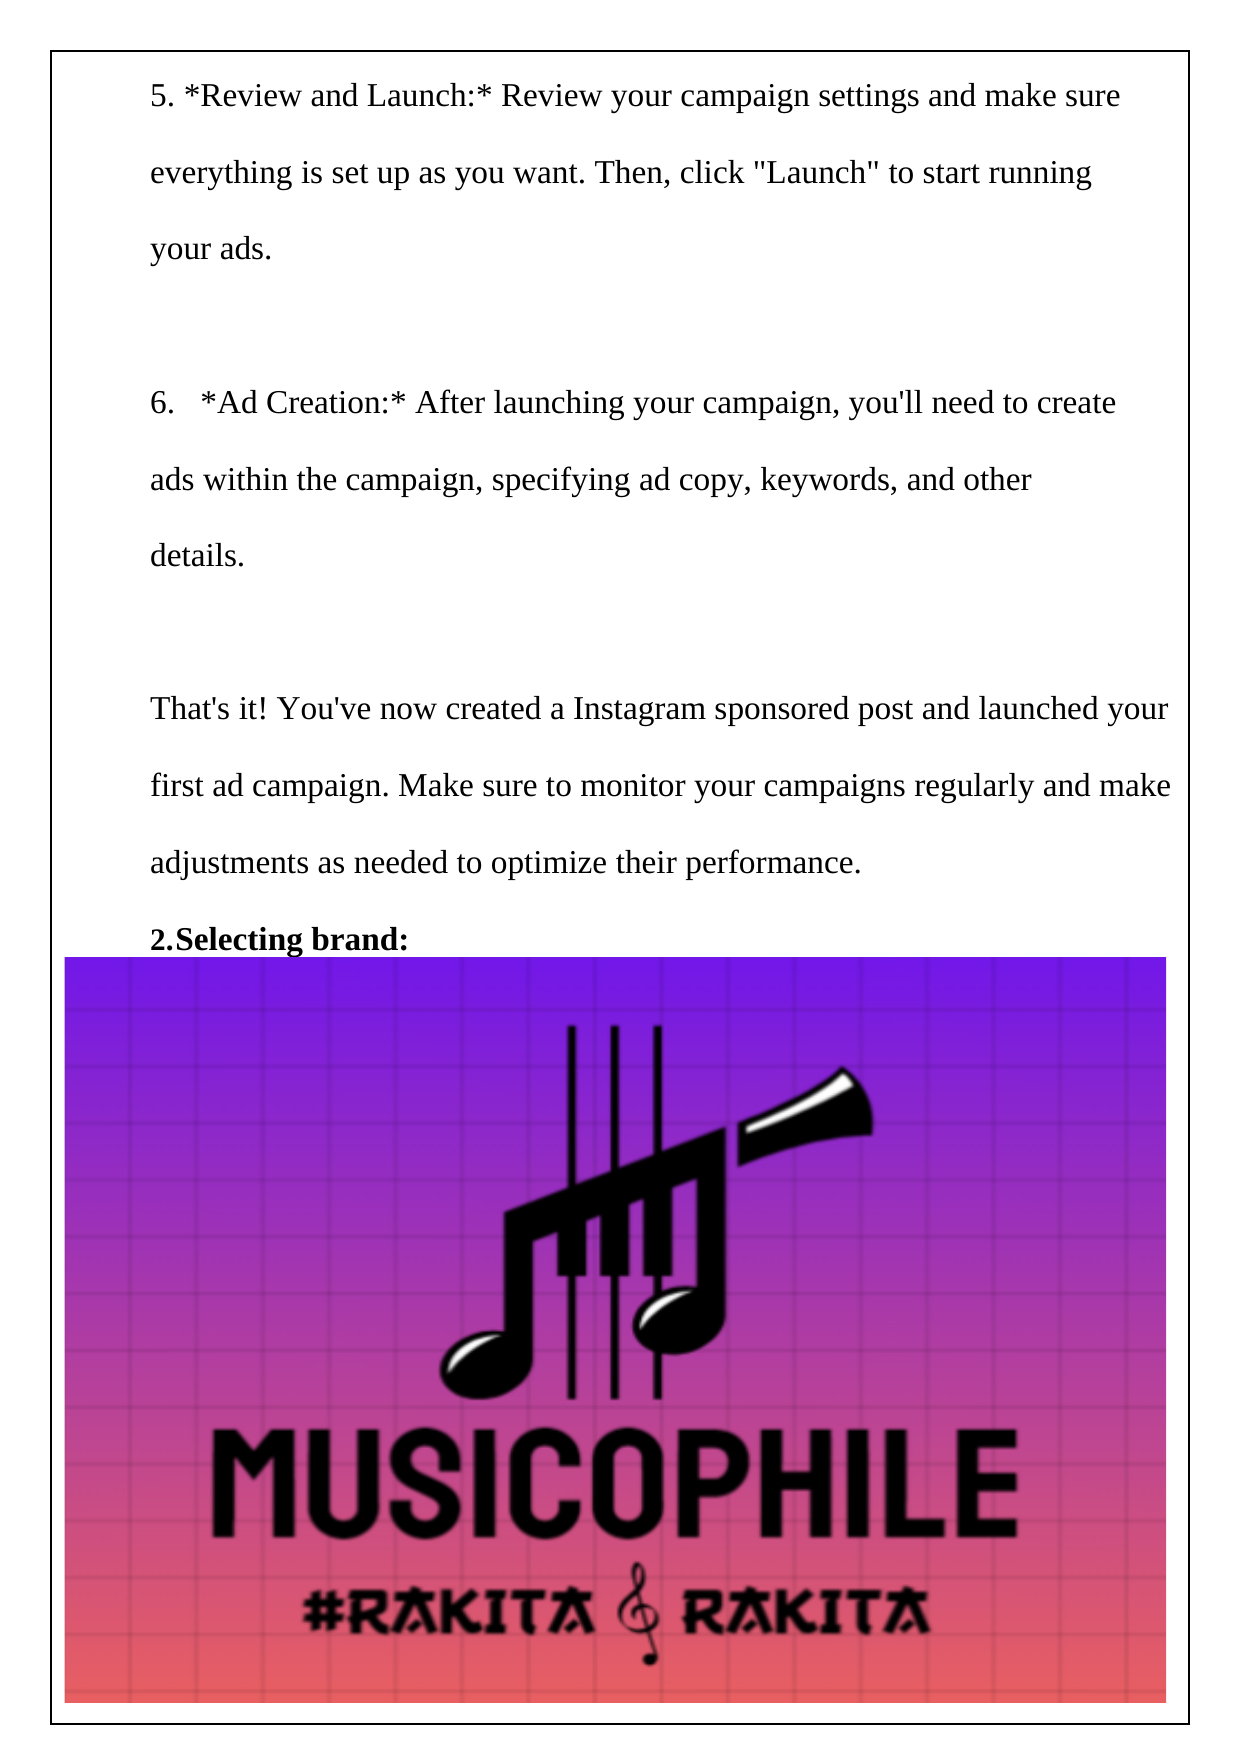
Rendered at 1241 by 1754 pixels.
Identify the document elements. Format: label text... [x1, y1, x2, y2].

list *Ad Creation:* After launching your campaign, you'll need to create ads within the campaign, specifying ad copy, keywords, and other details. [150, 382, 1134, 574]
text That's it! You've now created a Instagram sponsored post and launched your first ad campaign. Make sure to monitor your campaigns regularly and make adjustments as needed to optimize their performance. [150, 689, 1178, 880]
picture [64, 957, 1167, 1703]
subtitle Selecting brand: [150, 919, 1178, 957]
list *Review and Launch:* Review your campaign settings and make sure everything is set up as you want. Then, click "Launch" to start running your ads. [150, 75, 1161, 267]
